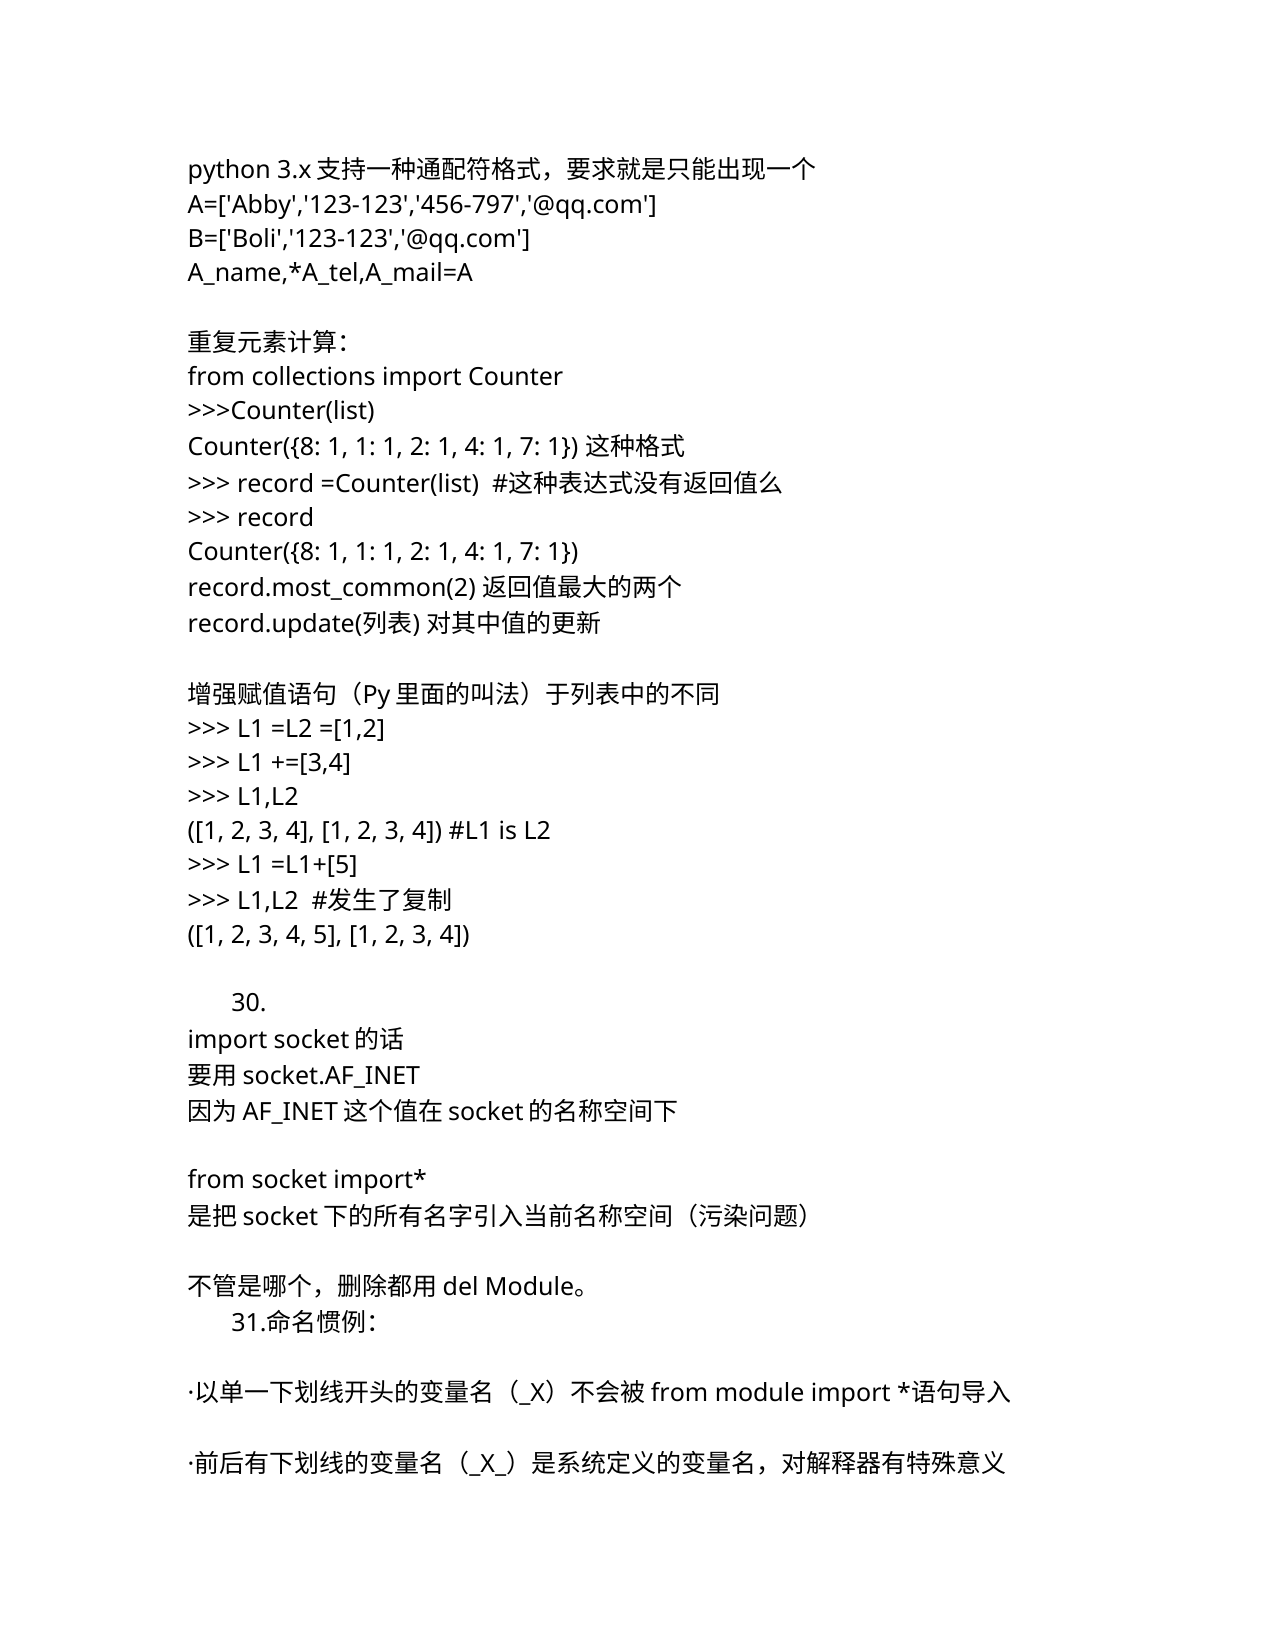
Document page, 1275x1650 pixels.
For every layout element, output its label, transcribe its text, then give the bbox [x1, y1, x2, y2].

text >>> record [187, 499, 1087, 533]
text >>> L1 =L2 =[1,2] [187, 710, 1087, 744]
text ·前后有下划线的变量名（_X_）是系统定义的变量名，对解释器有特殊意义 [187, 1443, 1087, 1479]
text ([1, 2, 3, 4], [1, 2, 3, 4]) #L1 is L2 [187, 812, 1087, 847]
text >>> L1,L2 #发生了复制 [187, 881, 1087, 917]
text from collections import Counter [187, 359, 1087, 393]
text >>> L1 =L1+[5] [187, 847, 1087, 881]
text Counter({8: 1, 1: 1, 2: 1, 4: 1, 7: 1}) [187, 533, 1087, 567]
text >>> L1,L2 [187, 778, 1087, 812]
text A=['Abby','123-123','456-797','@qq.com'] [187, 186, 1087, 220]
text record.most_common(2) 返回值最大的两个 [187, 567, 1087, 604]
text A_name,*A_tel,A_mail=A [187, 254, 1087, 288]
text 是把socket下的所有名字引入当前名称空间（污染问题） [187, 1196, 1087, 1232]
text import socket的话 [187, 1019, 1087, 1055]
text 30. [187, 985, 1087, 1019]
text Counter({8: 1, 1: 1, 2: 1, 4: 1, 7: 1}) 这种格式 [187, 427, 1087, 463]
text 要用socket.AF_INET [187, 1055, 1087, 1092]
text 重复元素计算： [187, 322, 1087, 359]
text 增强赋值语句（Py里面的叫法）于列表中的不同 [187, 674, 1087, 710]
text B=['Boli','123-123','@qq.com'] [187, 220, 1087, 254]
text >>> L1 +=[3,4] [187, 744, 1087, 778]
text 因为AF_INET这个值在socket的名称空间下 [187, 1092, 1087, 1128]
text >>> record =Counter(list) #这种表达式没有返回值么 [187, 463, 1087, 499]
text 不管是哪个，删除都用del Module。 [187, 1266, 1087, 1302]
text python 3.x支持一种通配符格式，要求就是只能出现一个 [187, 150, 1087, 186]
text ·以单一下划线开头的变量名（_X）不会被 from module import *语句导入 [187, 1373, 1087, 1409]
text record.update(列表) 对其中值的更新 [187, 604, 1087, 640]
text from socket import* [187, 1162, 1087, 1196]
text ([1, 2, 3, 4, 5], [1, 2, 3, 4]) [187, 917, 1087, 951]
text >>>Counter(list) [187, 393, 1087, 427]
text 31.命名惯例： [187, 1302, 1087, 1339]
